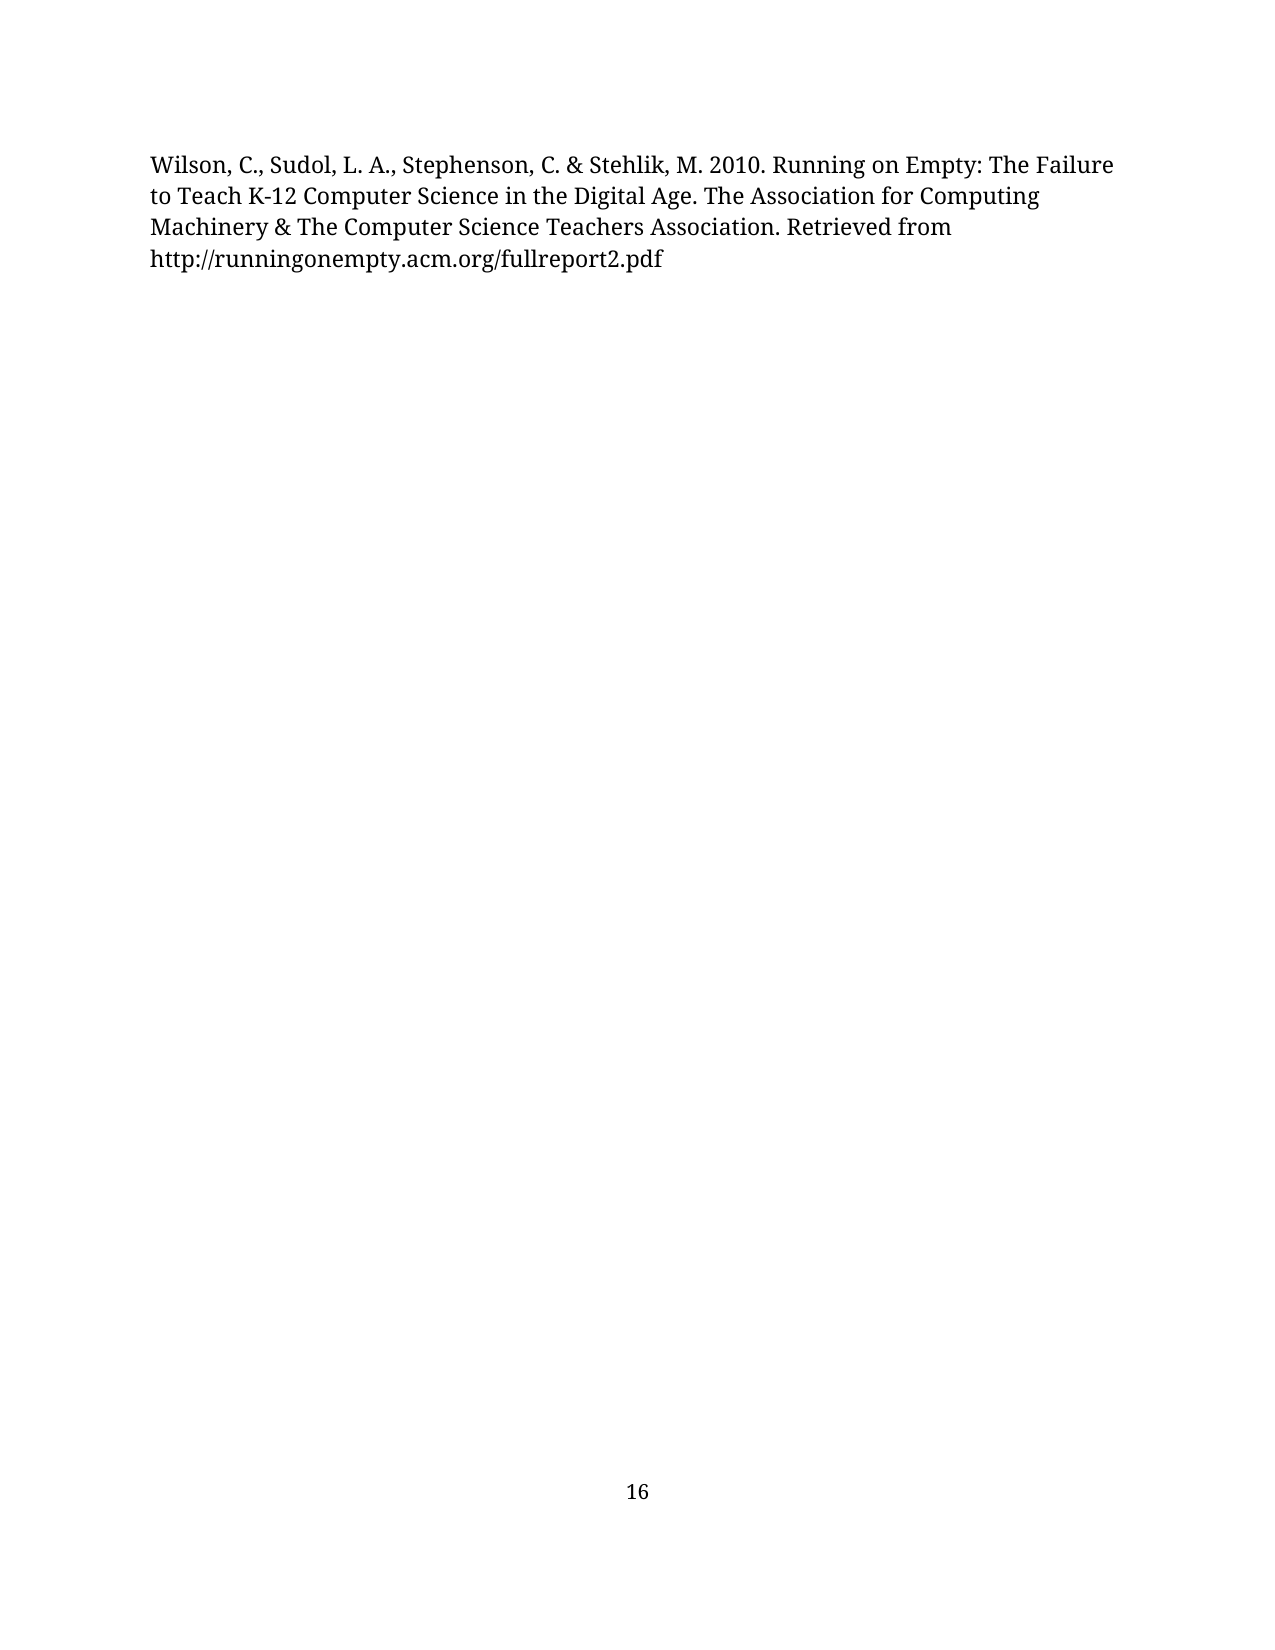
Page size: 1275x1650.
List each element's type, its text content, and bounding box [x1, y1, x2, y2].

text Wilson, C., Sudol, L. A., Stephenson, C. & Stehlik, M. 2010. Running on Empty: The Failure to Teach K-12 Computer Science in the Digital Age. The Association for Computing Machinery & The Computer Science Teachers Association. Retrieved from http://runningonempty.acm.org/fullreport2.pdf [150, 149, 1125, 274]
